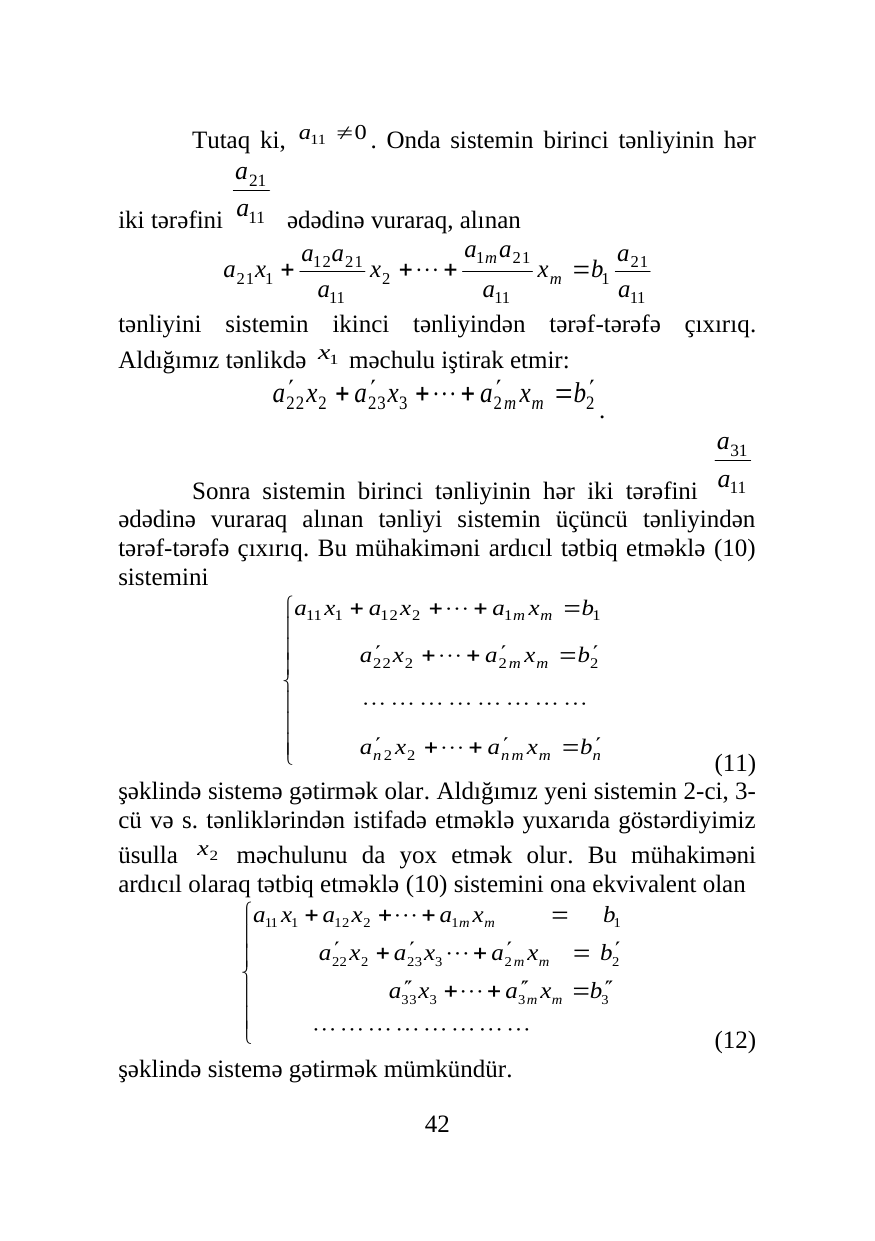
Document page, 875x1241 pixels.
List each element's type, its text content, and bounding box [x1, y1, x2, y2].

text (11) [177, 591, 756, 776]
text şəklində sistemə gətirmək mümkündür. [118, 1054, 756, 1082]
text tənliyini sistemin ikinci tənliyindən tərəf-tərəfə çıxırıq. Aldığımız tənlikdə məchulu iştirak etmir: [118, 309, 756, 373]
text . [118, 373, 756, 424]
text Sonra sistemin birinci tənliyinin hər iki tərəfini ədədinə vuraraq alınan tənliyi sistemin üçüncü tənliyindən tərəf-tərəfə çıxırıq. Bu mühakiməni ardıcıl tətbiq etməklə (10) sistemini [118, 424, 756, 591]
text şəklində sistemə gətirmək olar. Aldığımız yeni sistemin 2-ci, 3-cü və s. tənliklərindən istifadə etməklə yuxarıda göstərdiyimiz üsulla məchulunu da yox etmək olur. Bu mühakiməni ardıcıl olaraq tətbiq etməklə (10) sistemini ona ekvivalent olan [118, 776, 756, 898]
text (12) [118, 898, 756, 1054]
text Tutaq ki, . Onda sistemin birinci tənliyinin hər iki tərəfini ədədinə vuraraq, alınan [118, 118, 756, 234]
